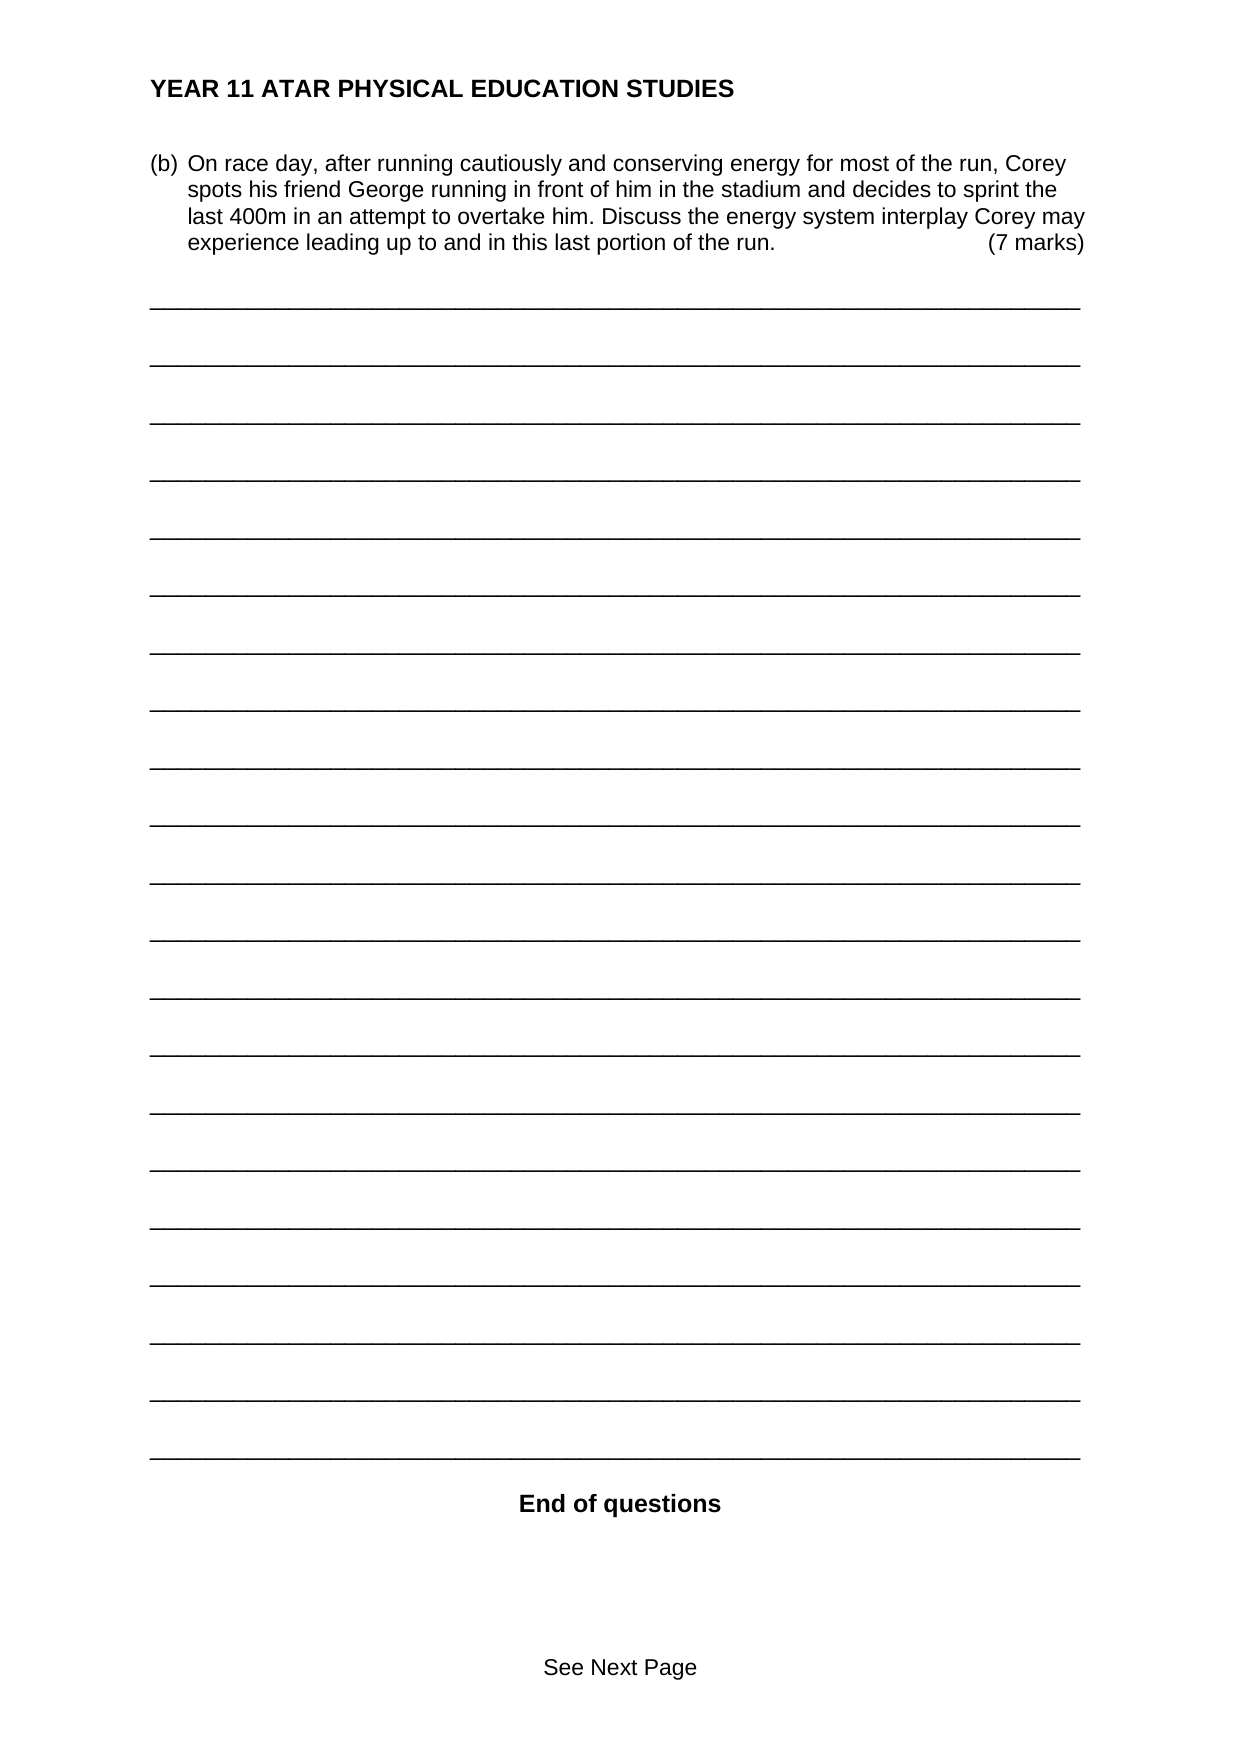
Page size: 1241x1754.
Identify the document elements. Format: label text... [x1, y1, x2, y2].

text ___________________________________________________________________ [150, 1432, 1090, 1461]
text End of questions [150, 1489, 1090, 1518]
list On race day, after running cautiously and conserving energy for most of the run, Corey spots his friend George running in front of him in the stadium and decides to sprint the last 400m in an attempt to overtake him. Discuss the energy system interplay Corey may experience leading up to and in this last portion of the run. (7 marks) [150, 150, 1090, 255]
